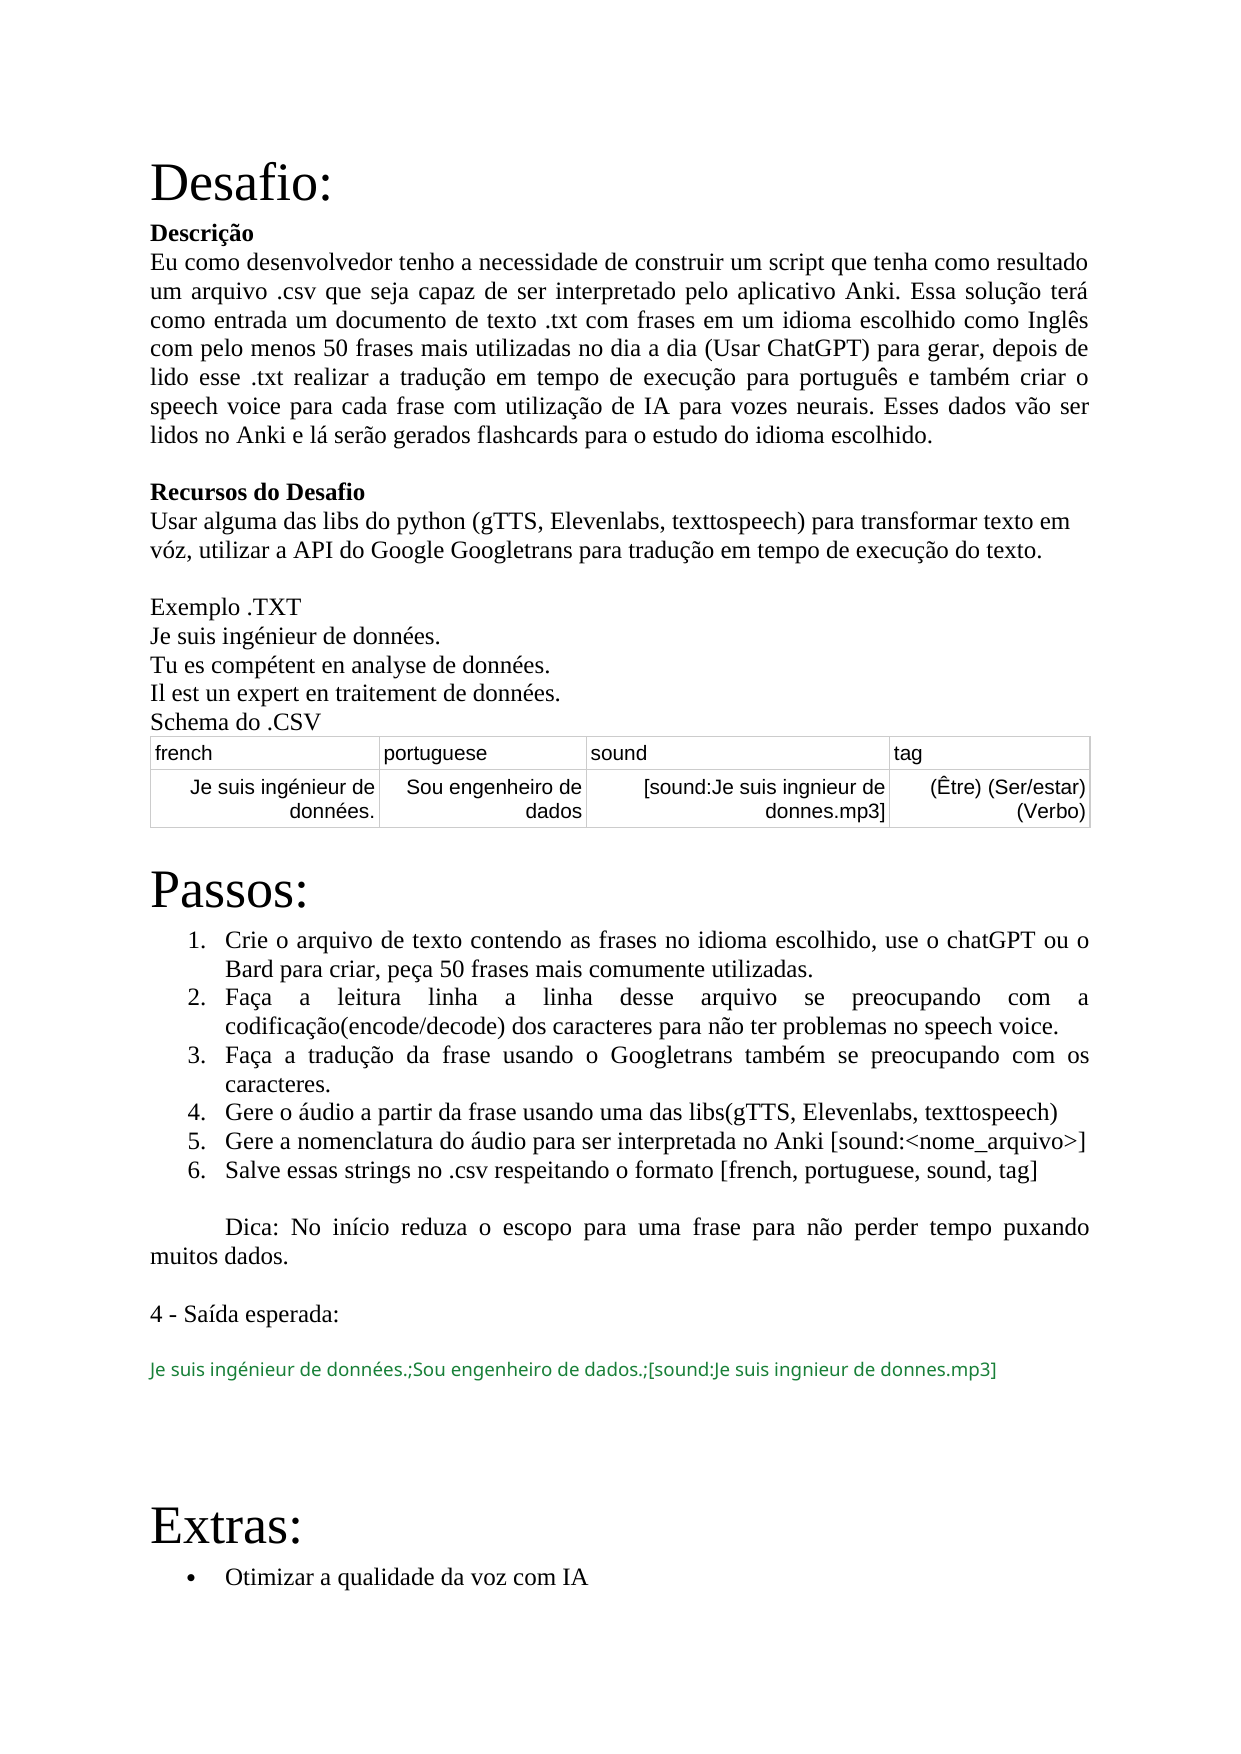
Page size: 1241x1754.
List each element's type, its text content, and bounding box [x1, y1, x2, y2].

text Extras: [150, 1493, 1090, 1555]
table_cell Sou engenheiro de dados [380, 770, 586, 827]
list Faça a tradução da frase usando o Googletrans também se preocupando com os caracteres. [187, 1040, 1090, 1097]
text 4 - Saída esperada: [150, 1299, 1090, 1327]
text Schema do .CSV [150, 707, 1090, 736]
text Descrição [150, 218, 1090, 247]
table_cell [sound:Je suis ingnieur de donnes.mp3] [587, 770, 889, 827]
text Tu es compétent en analyse de données. [150, 650, 1090, 678]
list Salve essas strings no .csv respeitando o formato [french, portuguese, sound, tag] [187, 1155, 1090, 1184]
list Gere a nomenclatura do áudio para ser interpretada no Anki [sound:<nome_arquivo>] [187, 1126, 1090, 1155]
text Je suis ingénieur de données.;Sou engenheiro de dados.;[sound:Je suis ingnieur de donnes.mp3] [150, 1356, 1090, 1382]
text Exemplo .TXT [150, 592, 1090, 621]
text Passos: [150, 856, 1090, 919]
text Dica: No início reduza o escopo para uma frase para não perder tempo puxando muitos dados. [150, 1212, 1090, 1270]
table_header sound [587, 737, 889, 769]
table_header portuguese [380, 737, 586, 769]
list Otimizar a qualidade da voz com IA [187, 1562, 1090, 1590]
table_header french [151, 737, 379, 769]
text Il est un expert en traitement de données. [150, 678, 1090, 707]
table_header tag [890, 737, 1089, 769]
list Gere o áudio a partir da frase usando uma das libs(gTTS, Elevenlabs, texttospeech) [187, 1097, 1090, 1126]
text Desafio: [150, 150, 1090, 212]
table_cell (Être) (Ser/estar) (Verbo) [890, 770, 1089, 827]
table_cell Je suis ingénieur de données. [151, 770, 379, 827]
text Je suis ingénieur de données. [150, 621, 1090, 650]
text Eu como desenvolvedor tenho a necessidade de construir um script que tenha como resultado um arquivo .csv que seja capaz de ser interpretado pelo aplicativo Anki. Essa solução terá como entrada um documento de texto .txt com frases em um idioma escolhido como Inglês com pelo menos 50 frases mais utilizadas no dia a dia (Usar ChatGPT) para gerar, depois de lido esse .txt realizar a tradução em tempo de execução para português e também criar o speech voice para cada frase com utilização de IA para vozes neurais. Esses dados vão ser lidos no Anki e lá serão gerados flashcards para o estudo do idioma escolhido. [150, 247, 1090, 448]
list Crie o arquivo de texto contendo as frases no idioma escolhido, use o chatGPT ou o Bard para criar, peça 50 frases mais comumente utilizadas. [187, 925, 1090, 982]
text Usar alguma das libs do python (gTTS, Elevenlabs, texttospeech) para transformar texto em vóz, utilizar a API do Google Googletrans para tradução em tempo de execução do texto. [150, 506, 1090, 563]
text Recursos do Desafio [150, 477, 1090, 506]
list Faça a leitura linha a linha desse arquivo se preocupando com a codificação(encode/decode) dos caracteres para não ter problemas no speech voice. [187, 982, 1090, 1040]
